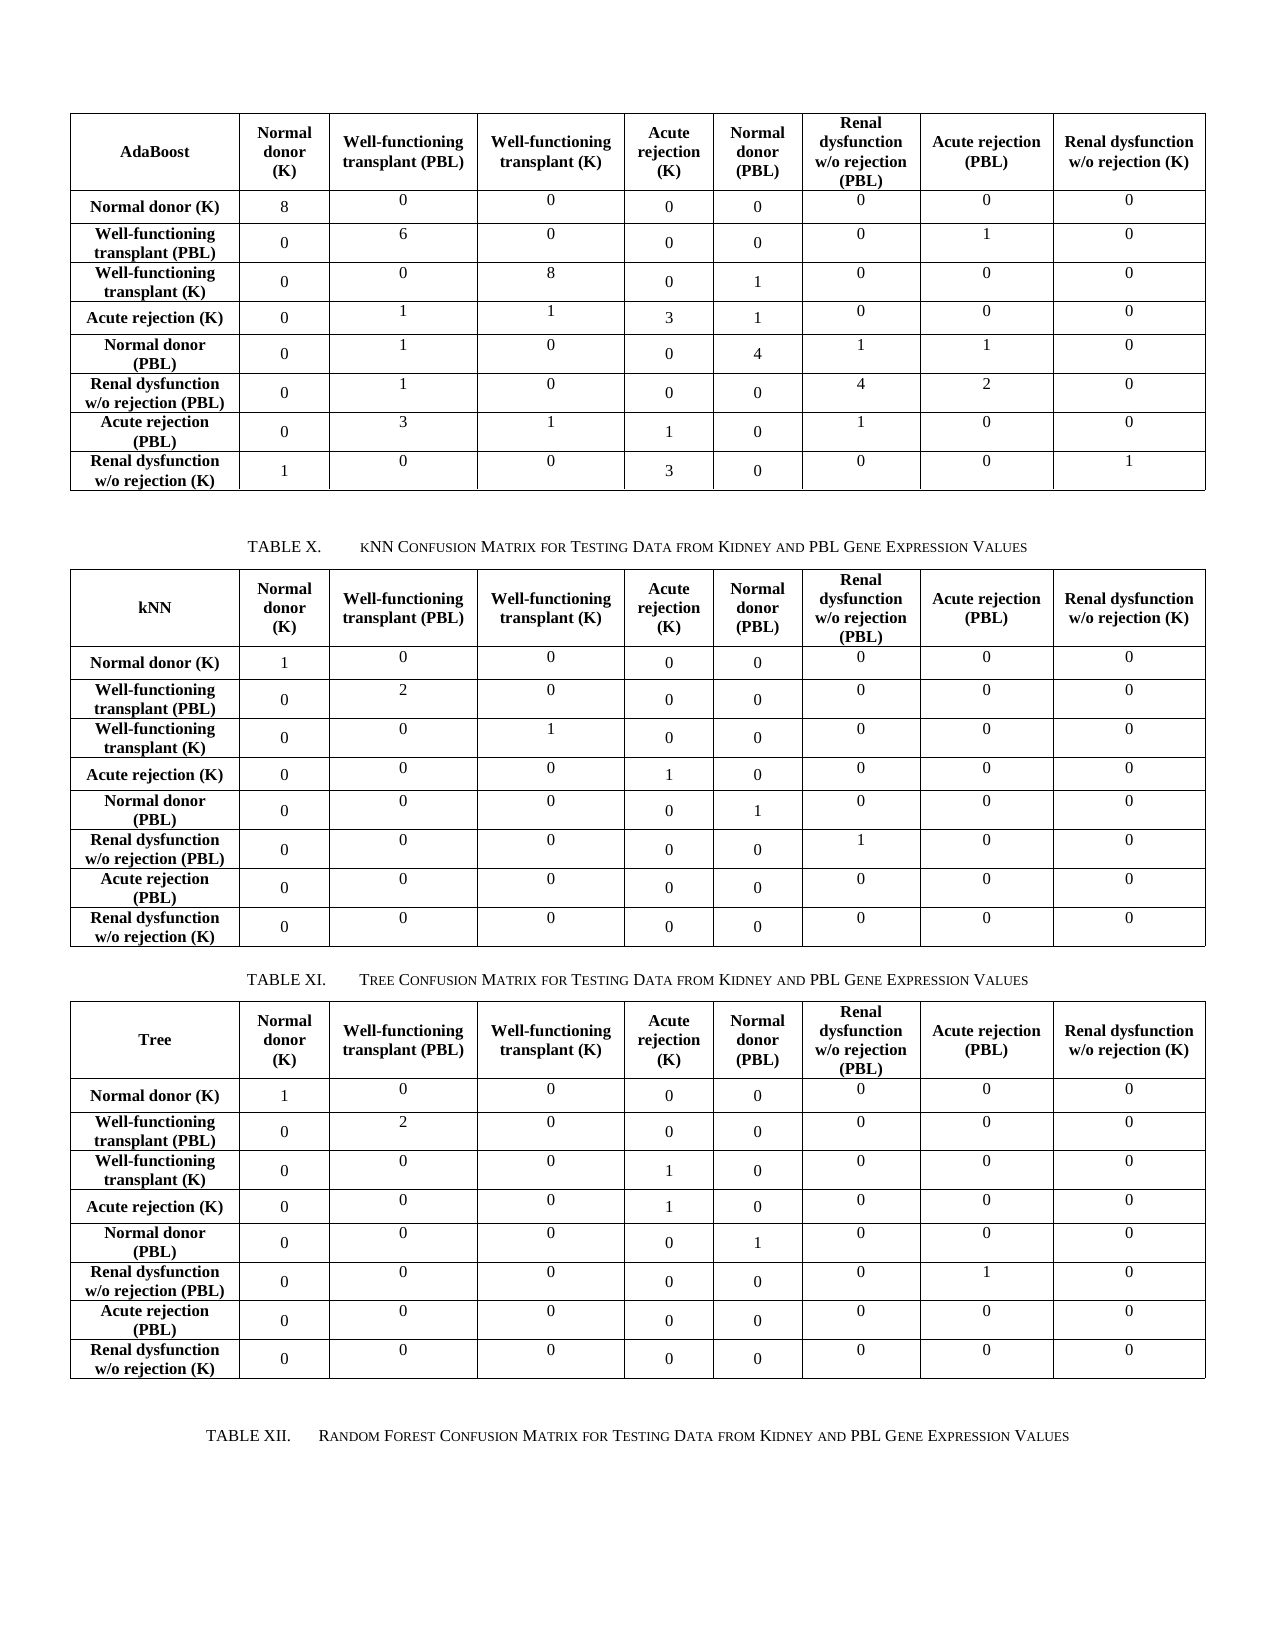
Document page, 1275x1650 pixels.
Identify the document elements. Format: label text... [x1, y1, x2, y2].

table_cell 0 [1054, 758, 1205, 790]
table_cell 0 [803, 869, 920, 907]
table_cell 0 [478, 1151, 624, 1189]
table_cell 0 [714, 191, 802, 223]
table_cell 0 [1054, 1340, 1205, 1378]
table_cell 0 [240, 1301, 329, 1339]
table_cell 0 [1054, 1079, 1205, 1111]
table_cell Renal dysfunction w/o rejection (K) [71, 452, 239, 489]
table_cell 0 [478, 791, 624, 829]
table_cell 0 [921, 647, 1053, 679]
table_cell 0 [921, 719, 1053, 757]
table_cell 0 [478, 374, 624, 412]
table_cell 0 [478, 452, 624, 489]
table_cell 1 [330, 374, 477, 412]
table_cell 0 [240, 1151, 329, 1189]
table_cell Acute rejection (PBL) [71, 1301, 239, 1339]
text Tree Confusion Matrix for Testing Data from Kidney and PBL Gene Expression Values [93, 971, 1182, 988]
table_header Renal dysfunction w/o rejection (PBL) [803, 1002, 920, 1078]
table_cell 0 [1054, 224, 1205, 262]
table_cell Renal dysfunction w/o rejection (K) [71, 1340, 239, 1378]
table_cell Renal dysfunction w/o rejection (PBL) [71, 374, 239, 412]
table_cell 0 [330, 1340, 477, 1378]
text kNN Confusion Matrix for Testing Data from Kidney and PBL Gene Expression Values [93, 539, 1182, 556]
table_header Renal dysfunction w/o rejection (K) [1054, 1002, 1205, 1078]
table_cell Well-functioning transplant (PBL) [71, 680, 239, 718]
table_cell 1 [478, 413, 624, 451]
table_cell 0 [714, 719, 802, 757]
table_header Acute rejection (PBL) [921, 114, 1053, 190]
table_cell 0 [803, 1190, 920, 1222]
table_header Well-functioning transplant (K) [478, 1002, 624, 1078]
table_cell 0 [625, 869, 713, 907]
table_cell 0 [478, 1301, 624, 1339]
table_cell 0 [921, 680, 1053, 718]
table_cell 2 [921, 374, 1053, 412]
table_cell 1 [921, 224, 1053, 262]
table_header Acute rejection (K) [625, 114, 713, 190]
table_cell 0 [330, 791, 477, 829]
table_cell 1 [714, 791, 802, 829]
table_cell 8 [478, 263, 624, 301]
table_cell 4 [714, 335, 802, 373]
table_cell 0 [625, 335, 713, 373]
table_cell 0 [240, 1224, 329, 1261]
table_header Acute rejection (PBL) [921, 570, 1053, 646]
table_cell 0 [714, 1151, 802, 1189]
text Random Forest Confusion Matrix for Testing Data from Kidney and PBL Gene Expression Values [93, 1427, 1182, 1445]
table_cell 0 [625, 263, 713, 301]
table_cell 0 [714, 374, 802, 412]
table_cell 1 [714, 263, 802, 301]
table_cell 0 [803, 680, 920, 718]
table_cell 0 [714, 647, 802, 679]
table_cell 0 [714, 869, 802, 907]
table_header Normal donor (K) [240, 570, 329, 646]
table_cell 1 [330, 335, 477, 373]
table_cell 0 [803, 758, 920, 790]
table_cell 0 [625, 1113, 713, 1150]
table_cell 0 [1054, 908, 1205, 946]
table_cell 0 [625, 680, 713, 718]
table_cell 0 [1054, 374, 1205, 412]
table_cell 0 [625, 1224, 713, 1261]
table_cell Normal donor (PBL) [71, 1224, 239, 1261]
table_cell 0 [330, 719, 477, 757]
table_header Acute rejection (K) [625, 570, 713, 646]
table_cell 0 [714, 452, 802, 489]
table_cell 0 [921, 1301, 1053, 1339]
table_cell 0 [625, 1263, 713, 1300]
table_header Normal donor (PBL) [714, 570, 802, 646]
table_cell 0 [921, 908, 1053, 946]
table_cell 0 [625, 1079, 713, 1111]
table_cell 0 [1054, 1190, 1205, 1222]
table_header Renal dysfunction w/o rejection (K) [1054, 114, 1205, 190]
table_cell 0 [921, 869, 1053, 907]
table_cell 0 [240, 908, 329, 946]
table_cell Normal donor (K) [71, 191, 239, 223]
table_cell Acute rejection (PBL) [71, 413, 239, 451]
table_cell 0 [714, 1079, 802, 1111]
table_cell 0 [921, 830, 1053, 868]
table_cell 0 [714, 413, 802, 451]
table_cell 0 [240, 302, 329, 334]
table_cell 0 [478, 1190, 624, 1222]
table_cell 0 [803, 1224, 920, 1261]
table_cell 1 [478, 302, 624, 334]
table_cell Well-functioning transplant (K) [71, 1151, 239, 1189]
table_cell 0 [1054, 191, 1205, 223]
table_cell 0 [921, 1113, 1053, 1150]
table_cell 0 [1054, 647, 1205, 679]
table_cell 0 [714, 758, 802, 790]
table_cell 0 [478, 869, 624, 907]
table_cell 1 [478, 719, 624, 757]
table_cell 0 [478, 908, 624, 946]
table_cell 0 [478, 191, 624, 223]
table_cell 0 [478, 830, 624, 868]
table_cell 3 [625, 452, 713, 489]
table_header Normal donor (K) [240, 1002, 329, 1078]
table_header Well-functioning transplant (PBL) [330, 570, 477, 646]
table_cell Acute rejection (K) [71, 302, 239, 334]
table_cell 0 [240, 719, 329, 757]
table_cell 0 [803, 908, 920, 946]
table_cell 1 [625, 413, 713, 451]
table_cell Well-functioning transplant (PBL) [71, 1113, 239, 1150]
table_cell 0 [803, 1263, 920, 1300]
table_cell 0 [1054, 335, 1205, 373]
table_cell 0 [240, 1190, 329, 1222]
table_cell Acute rejection (PBL) [71, 869, 239, 907]
table_cell 0 [803, 1151, 920, 1189]
table_cell 0 [714, 830, 802, 868]
table_cell 6 [330, 224, 477, 262]
table_cell 0 [803, 1301, 920, 1339]
table_cell 1 [714, 302, 802, 334]
table_cell 0 [478, 647, 624, 679]
table_header Well-functioning transplant (K) [478, 114, 624, 190]
table_cell 0 [1054, 791, 1205, 829]
table_cell 0 [921, 302, 1053, 334]
table_cell 1 [1054, 452, 1205, 489]
table_header Normal donor (PBL) [714, 1002, 802, 1078]
table_cell 0 [921, 1079, 1053, 1111]
table_cell 0 [240, 374, 329, 412]
table_cell 1 [625, 758, 713, 790]
table_cell 0 [921, 263, 1053, 301]
table_cell 0 [1054, 1151, 1205, 1189]
table_cell 2 [330, 680, 477, 718]
table_cell 0 [625, 719, 713, 757]
table_cell 0 [478, 758, 624, 790]
table_cell 1 [330, 302, 477, 334]
table_cell 0 [330, 452, 477, 489]
table_cell 0 [330, 1301, 477, 1339]
table_cell 0 [625, 224, 713, 262]
table_cell Acute rejection (K) [71, 758, 239, 790]
table_cell 0 [330, 869, 477, 907]
table_cell 0 [1054, 302, 1205, 334]
table_cell 0 [921, 1190, 1053, 1222]
table_cell 0 [330, 191, 477, 223]
table_cell 1 [921, 1263, 1053, 1300]
table_cell 0 [803, 263, 920, 301]
table_cell 0 [625, 908, 713, 946]
table_cell 0 [1054, 830, 1205, 868]
table_cell 0 [1054, 263, 1205, 301]
table_cell 0 [921, 791, 1053, 829]
table_cell 0 [240, 1340, 329, 1378]
table_cell 1 [240, 452, 329, 489]
table_header Normal donor (PBL) [714, 114, 802, 190]
table_cell 0 [330, 263, 477, 301]
table_header Well-functioning transplant (PBL) [330, 114, 477, 190]
table_cell 0 [240, 791, 329, 829]
table_cell 0 [625, 374, 713, 412]
table_cell 0 [625, 191, 713, 223]
table_cell 0 [330, 1079, 477, 1111]
table_cell 0 [330, 830, 477, 868]
table_cell 0 [240, 224, 329, 262]
table_cell 0 [330, 758, 477, 790]
table_cell 0 [240, 680, 329, 718]
table_cell 0 [921, 758, 1053, 790]
table_cell 0 [921, 452, 1053, 489]
table_cell 0 [1054, 1301, 1205, 1339]
table_cell 0 [714, 1301, 802, 1339]
table_cell 0 [714, 1113, 802, 1150]
table_header Renal dysfunction w/o rejection (PBL) [803, 570, 920, 646]
table_cell 0 [803, 1113, 920, 1150]
table_cell 3 [330, 413, 477, 451]
table_cell 0 [803, 452, 920, 489]
table_cell 0 [625, 647, 713, 679]
table_cell 1 [240, 647, 329, 679]
table_cell 0 [714, 1263, 802, 1300]
table_cell 0 [1054, 1113, 1205, 1150]
table_cell 0 [478, 1224, 624, 1261]
table_cell 0 [803, 302, 920, 334]
table_cell 0 [714, 1340, 802, 1378]
table_cell 1 [625, 1151, 713, 1189]
table_cell 0 [714, 1190, 802, 1222]
table_header Renal dysfunction w/o rejection (PBL) [803, 114, 920, 190]
table_cell 0 [1054, 719, 1205, 757]
table_cell 0 [240, 869, 329, 907]
table_cell Normal donor (PBL) [71, 335, 239, 373]
table_cell Well-functioning transplant (K) [71, 719, 239, 757]
table_header Acute rejection (PBL) [921, 1002, 1053, 1078]
table_cell 0 [1054, 1263, 1205, 1300]
table_cell Normal donor (K) [71, 647, 239, 679]
table_cell 0 [478, 680, 624, 718]
table_cell 0 [1054, 1224, 1205, 1261]
table_cell 0 [478, 1113, 624, 1150]
table_cell 0 [714, 224, 802, 262]
table_cell 0 [803, 1079, 920, 1111]
table_cell 0 [330, 647, 477, 679]
table_cell 0 [240, 335, 329, 373]
table_cell 0 [625, 830, 713, 868]
table_cell 0 [921, 191, 1053, 223]
table_cell 0 [330, 1263, 477, 1300]
table_header Renal dysfunction w/o rejection (K) [1054, 570, 1205, 646]
table_cell 1 [240, 1079, 329, 1111]
table_cell 0 [240, 1263, 329, 1300]
table_cell 1 [921, 335, 1053, 373]
table_cell 0 [240, 758, 329, 790]
table_header Well-functioning transplant (PBL) [330, 1002, 477, 1078]
table_cell 1 [803, 830, 920, 868]
table_cell 0 [803, 647, 920, 679]
table_header Well-functioning transplant (K) [478, 570, 624, 646]
table_cell 0 [240, 1113, 329, 1150]
table_cell 8 [240, 191, 329, 223]
table_cell 1 [714, 1224, 802, 1261]
table_cell 0 [330, 1190, 477, 1222]
table_cell 0 [921, 413, 1053, 451]
table_cell 0 [625, 791, 713, 829]
table_cell 0 [240, 830, 329, 868]
table_cell 1 [803, 413, 920, 451]
table_cell 1 [803, 335, 920, 373]
table_header AdaBoost [71, 114, 239, 190]
table_cell 0 [714, 908, 802, 946]
table_header kNN [71, 570, 239, 646]
table_cell 4 [803, 374, 920, 412]
table_cell 1 [625, 1190, 713, 1222]
table_cell 0 [921, 1340, 1053, 1378]
table_cell Renal dysfunction w/o rejection (PBL) [71, 1263, 239, 1300]
table_cell Renal dysfunction w/o rejection (K) [71, 908, 239, 946]
table_header Normal donor (K) [240, 114, 329, 190]
table_cell Normal donor (K) [71, 1079, 239, 1111]
table_cell 0 [240, 263, 329, 301]
table_cell 0 [330, 1224, 477, 1261]
table_cell Well-functioning transplant (PBL) [71, 224, 239, 262]
table_cell 0 [921, 1224, 1053, 1261]
table_cell 0 [803, 1340, 920, 1378]
table_cell 0 [625, 1301, 713, 1339]
table_cell 0 [478, 1263, 624, 1300]
table_cell 0 [803, 791, 920, 829]
table_cell 0 [330, 908, 477, 946]
table_header Acute rejection (K) [625, 1002, 713, 1078]
table_cell 0 [1054, 680, 1205, 718]
table_cell Acute rejection (K) [71, 1190, 239, 1222]
table_cell 0 [803, 224, 920, 262]
table_cell Well-functioning transplant (K) [71, 263, 239, 301]
table_cell 0 [478, 335, 624, 373]
table_cell 0 [478, 1340, 624, 1378]
table_cell 3 [625, 302, 713, 334]
table_cell Renal dysfunction w/o rejection (PBL) [71, 830, 239, 868]
table_cell 0 [330, 1151, 477, 1189]
table_cell 0 [478, 1079, 624, 1111]
table_cell 0 [921, 1151, 1053, 1189]
table_cell Normal donor (PBL) [71, 791, 239, 829]
table_cell 0 [1054, 869, 1205, 907]
table_cell 0 [625, 1340, 713, 1378]
table_header Tree [71, 1002, 239, 1078]
table_cell 0 [803, 719, 920, 757]
table_cell 0 [803, 191, 920, 223]
table_cell 0 [240, 413, 329, 451]
table_cell 0 [1054, 413, 1205, 451]
table_cell 0 [478, 224, 624, 262]
table_cell 2 [330, 1113, 477, 1150]
table_cell 0 [714, 680, 802, 718]
